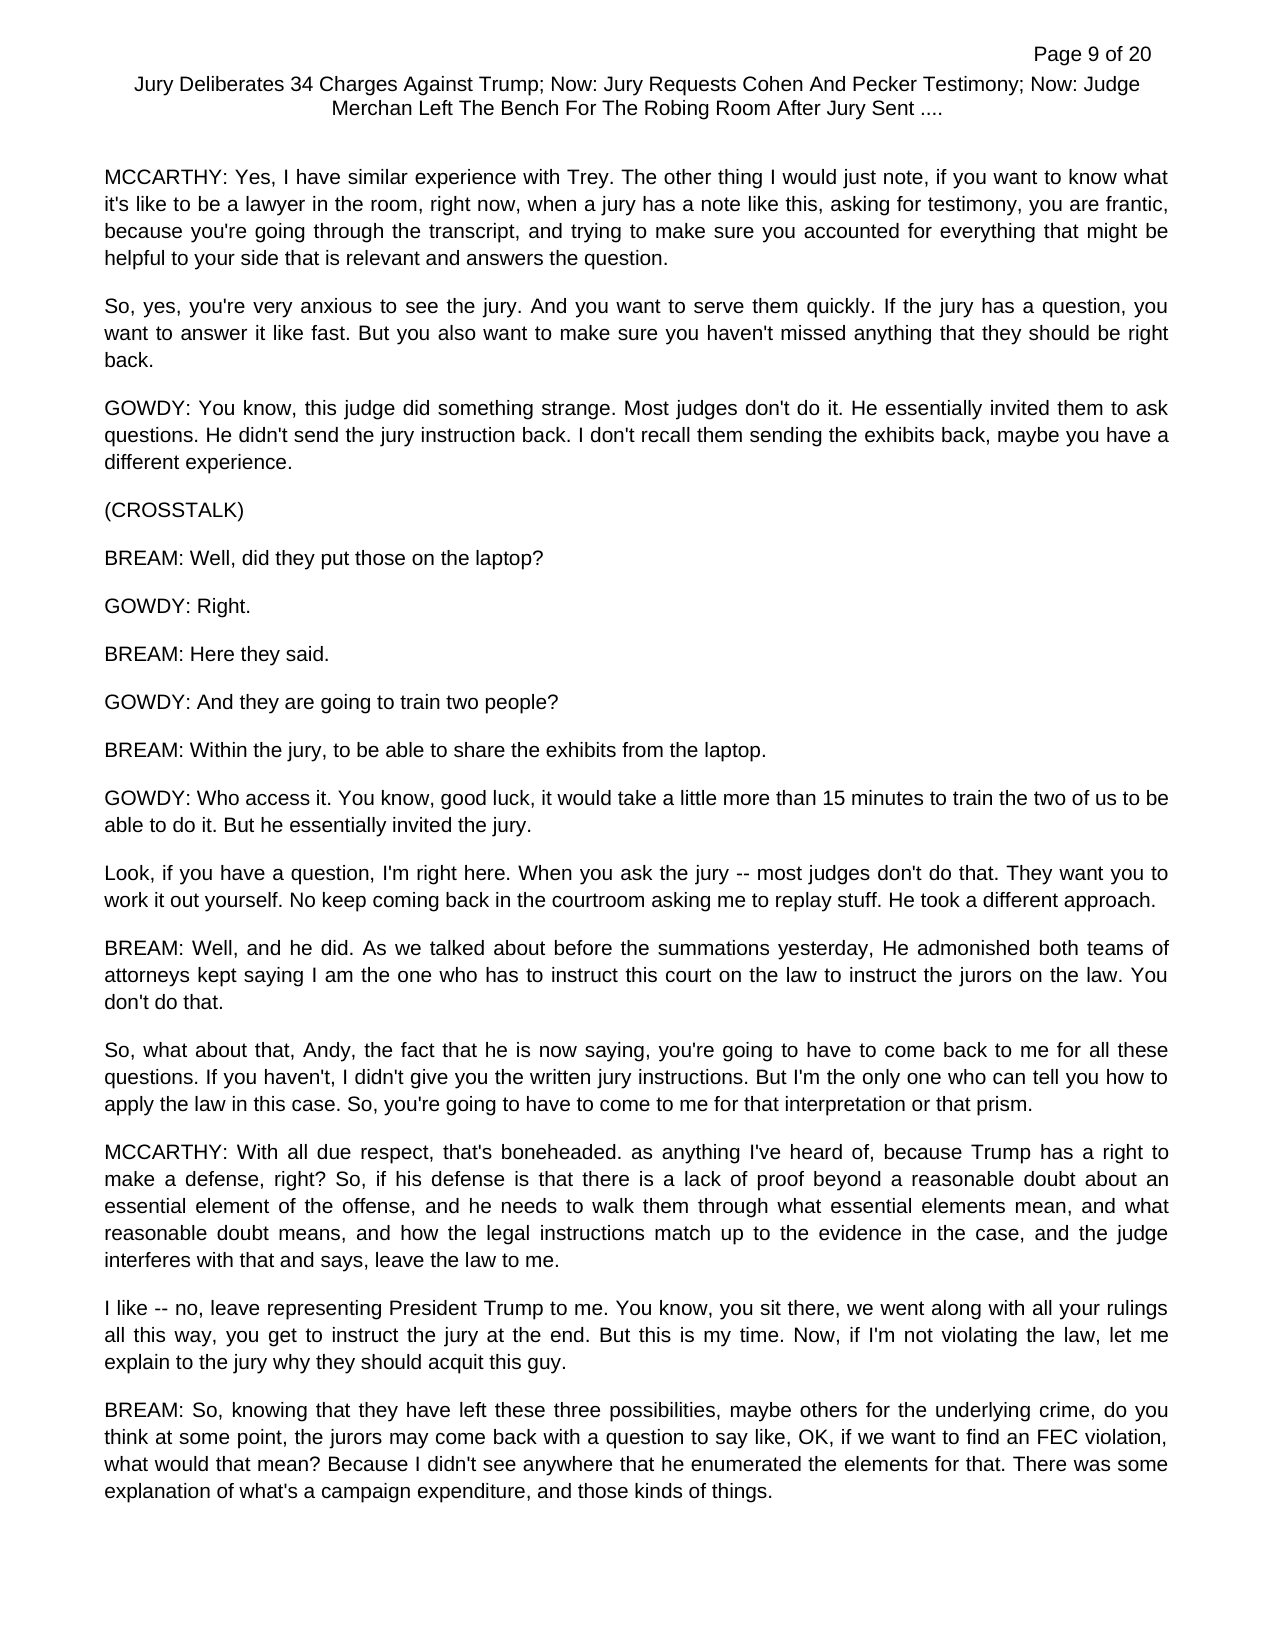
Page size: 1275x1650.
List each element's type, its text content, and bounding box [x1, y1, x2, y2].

text I like -- no, leave representing President Trump to me. You know, you sit there, we went along with all your rulings all this way, you get to instruct the jury at the end. But this is my time. Now, if I'm not violating the law, let me explain to the jury why they should acquit this guy. [104, 1293, 1171, 1374]
text (CROSSTALK) [104, 495, 1171, 522]
text Look, if you have a question, I'm right here. When you ask the jury -- most judges don't do that. They want you to work it out yourself. No keep coming back in the courtroom asking me to replay stuff. He took a different approach. [104, 857, 1171, 911]
text GOWDY: Who access it. You know, good luck, it would take a little more than 15 minutes to train the two of us to be able to do it. But he essentially invited the jury. [104, 782, 1171, 836]
text MCCARTHY: With all due respect, that's boneheaded. as anything I've heard of, because Trump has a right to make a defense, right? So, if his defense is that there is a lack of proof beyond a reasonable doubt about an essential element of the offense, and he needs to walk them through what essential elements mean, and what reasonable doubt means, and how the legal instructions match up to the evidence in the case, and the judge interferes with that and says, leave the law to me. [104, 1136, 1171, 1272]
text MCCARTHY: Yes, I have similar experience with Trey. The other thing I would just note, if you want to know what it's like to be a lawyer in the room, right now, when a jury has a note like this, asking for testimony, you are frantic, because you're going through the transcript, and trying to make sure you accounted for everything that might be helpful to your side that is relevant and answers the question. [104, 161, 1171, 270]
text So, yes, you're very anxious to see the jury. And you want to serve them quickly. If the jury has a question, you want to answer it like fast. But you also want to make sure you haven't missed anything that they should be right back. [104, 291, 1171, 372]
text So, what about that, Andy, the fact that he is now saying, you're going to have to come back to me for all these questions. If you haven't, I didn't give you the written jury instructions. But I'm the only one who can tell you how to apply the law in this case. So, you're going to have to come to me for that interpretation or that prism. [104, 1034, 1171, 1116]
text BREAM: Well, did they put those on the laptop? [104, 543, 1171, 570]
text BREAM: Here they said. [104, 638, 1171, 666]
text GOWDY: And they are going to train two people? [104, 686, 1171, 713]
text GOWDY: You know, this judge did something strange. Most judges don't do it. He essentially invited them to ask questions. He didn't send the jury instruction back. I don't recall them sending the exhibits back, maybe you have a different experience. [104, 393, 1171, 474]
text GOWDY: Right. [104, 591, 1171, 618]
text BREAM: Well, and he did. As we talked about before the summations yesterday, He admonished both teams of attorneys kept saying I am the one who has to instruct this court on the law to instruct the jurors on the law. You don't do that. [104, 932, 1171, 1013]
text BREAM: So, knowing that they have left these three possibilities, maybe others for the underlying crime, do you think at some point, the jurors may come back with a question to say like, OK, if we want to find an FEC violation, what would that mean? Because I didn't see anywhere that he enumerated the elements for that. There was some explanation of what's a campaign expenditure, and those kinds of things. [104, 1395, 1171, 1503]
text BREAM: Within the jury, to be able to share the exhibits from the laptop. [104, 734, 1171, 761]
